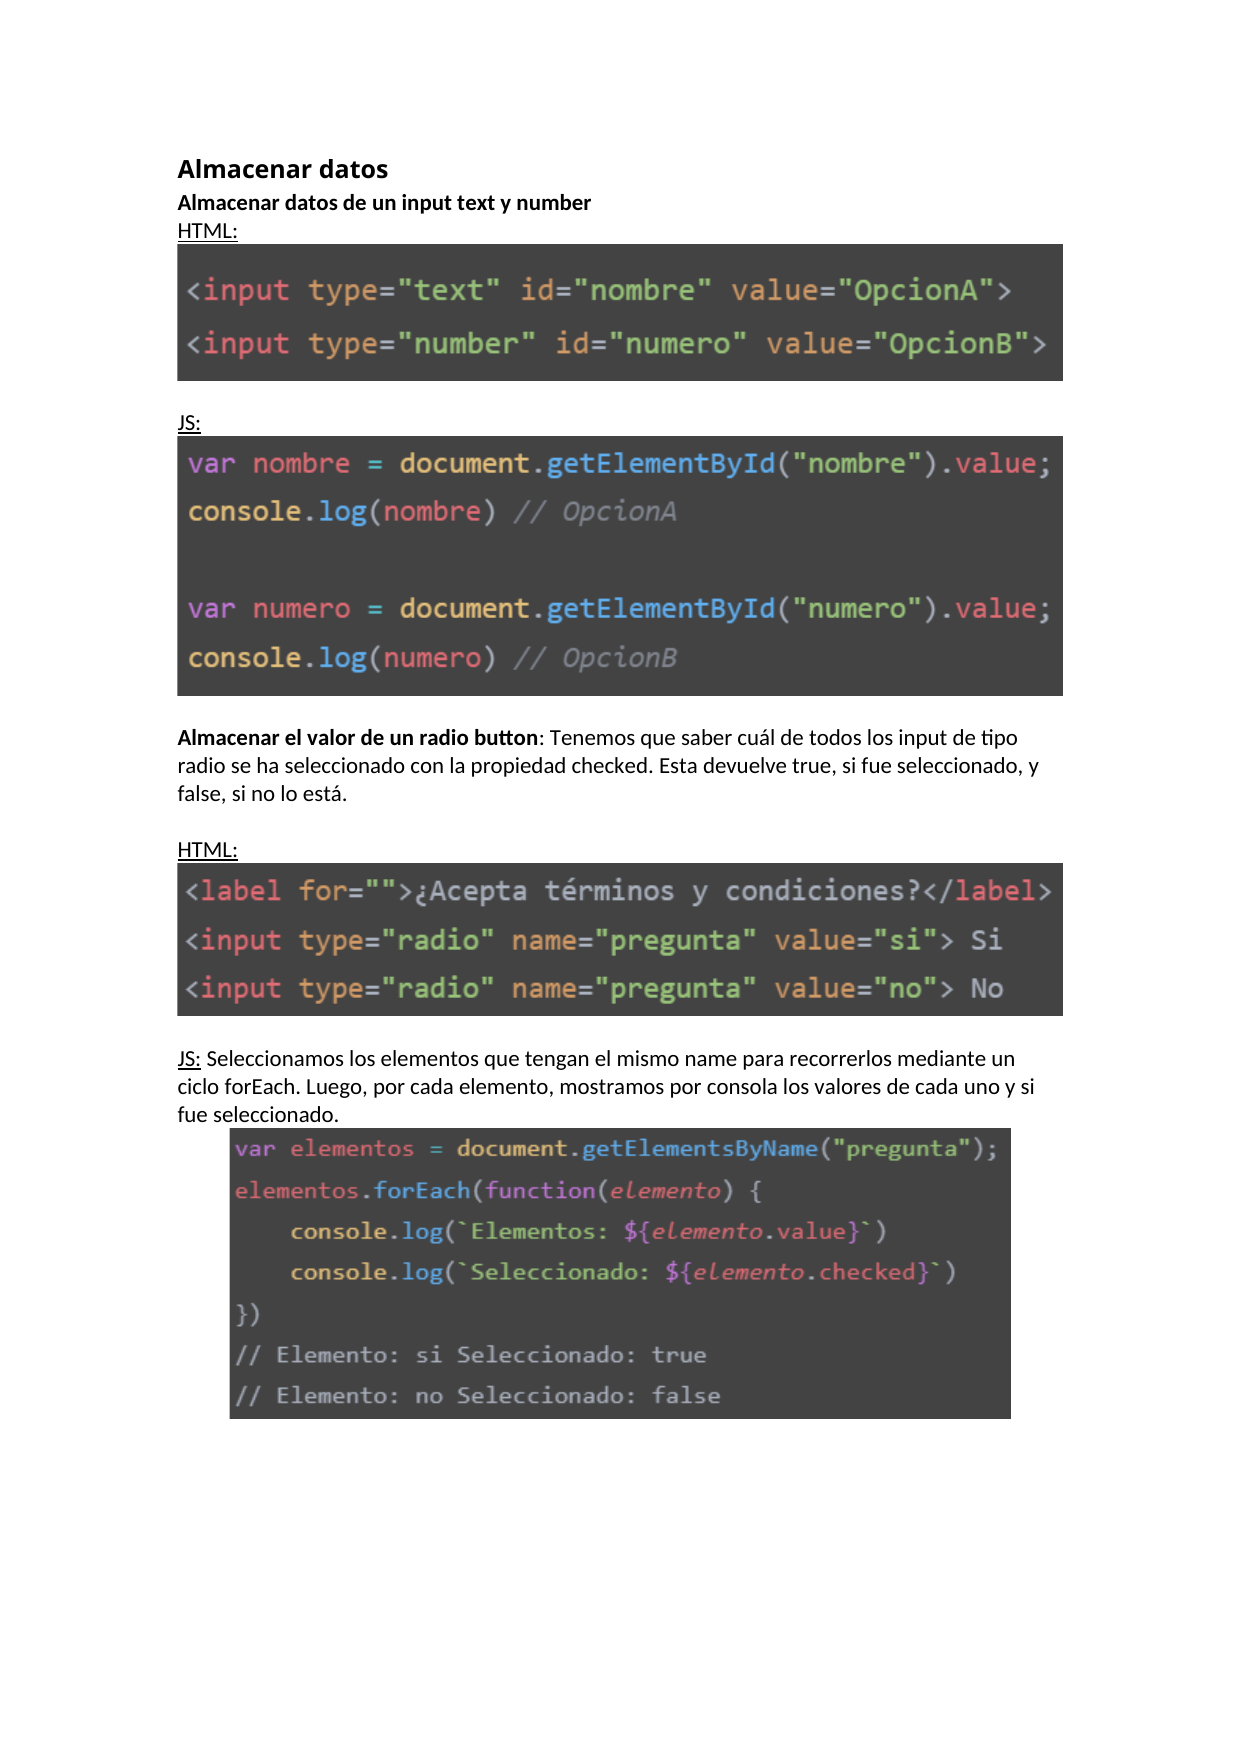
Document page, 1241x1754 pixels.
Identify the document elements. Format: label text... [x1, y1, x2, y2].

picture [177, 863, 1063, 1016]
picture [177, 436, 1063, 696]
text HTML: [177, 835, 1063, 863]
text JS: [177, 408, 1063, 436]
picture [177, 244, 1063, 381]
text Almacenar datos de un input text y number [177, 188, 1063, 217]
text JS: Seleccionamos los elementos que tengan el mismo name para recorrerlos mediante un ciclo forEach. Luego, por cada elemento, mostramos por consola los valores de cada uno y si fue seleccionado. [177, 1044, 1063, 1128]
text Almacenar el valor de un radio button: Tenemos que saber cuál de todos los input de tipo radio se ha seleccionado con la propiedad checked. Esta devuelve true, si fue seleccionado, y false, si no lo está. [177, 723, 1063, 807]
subtitle Almacenar datos [177, 152, 1063, 186]
picture [229, 1128, 1011, 1419]
text HTML: [177, 217, 1063, 244]
